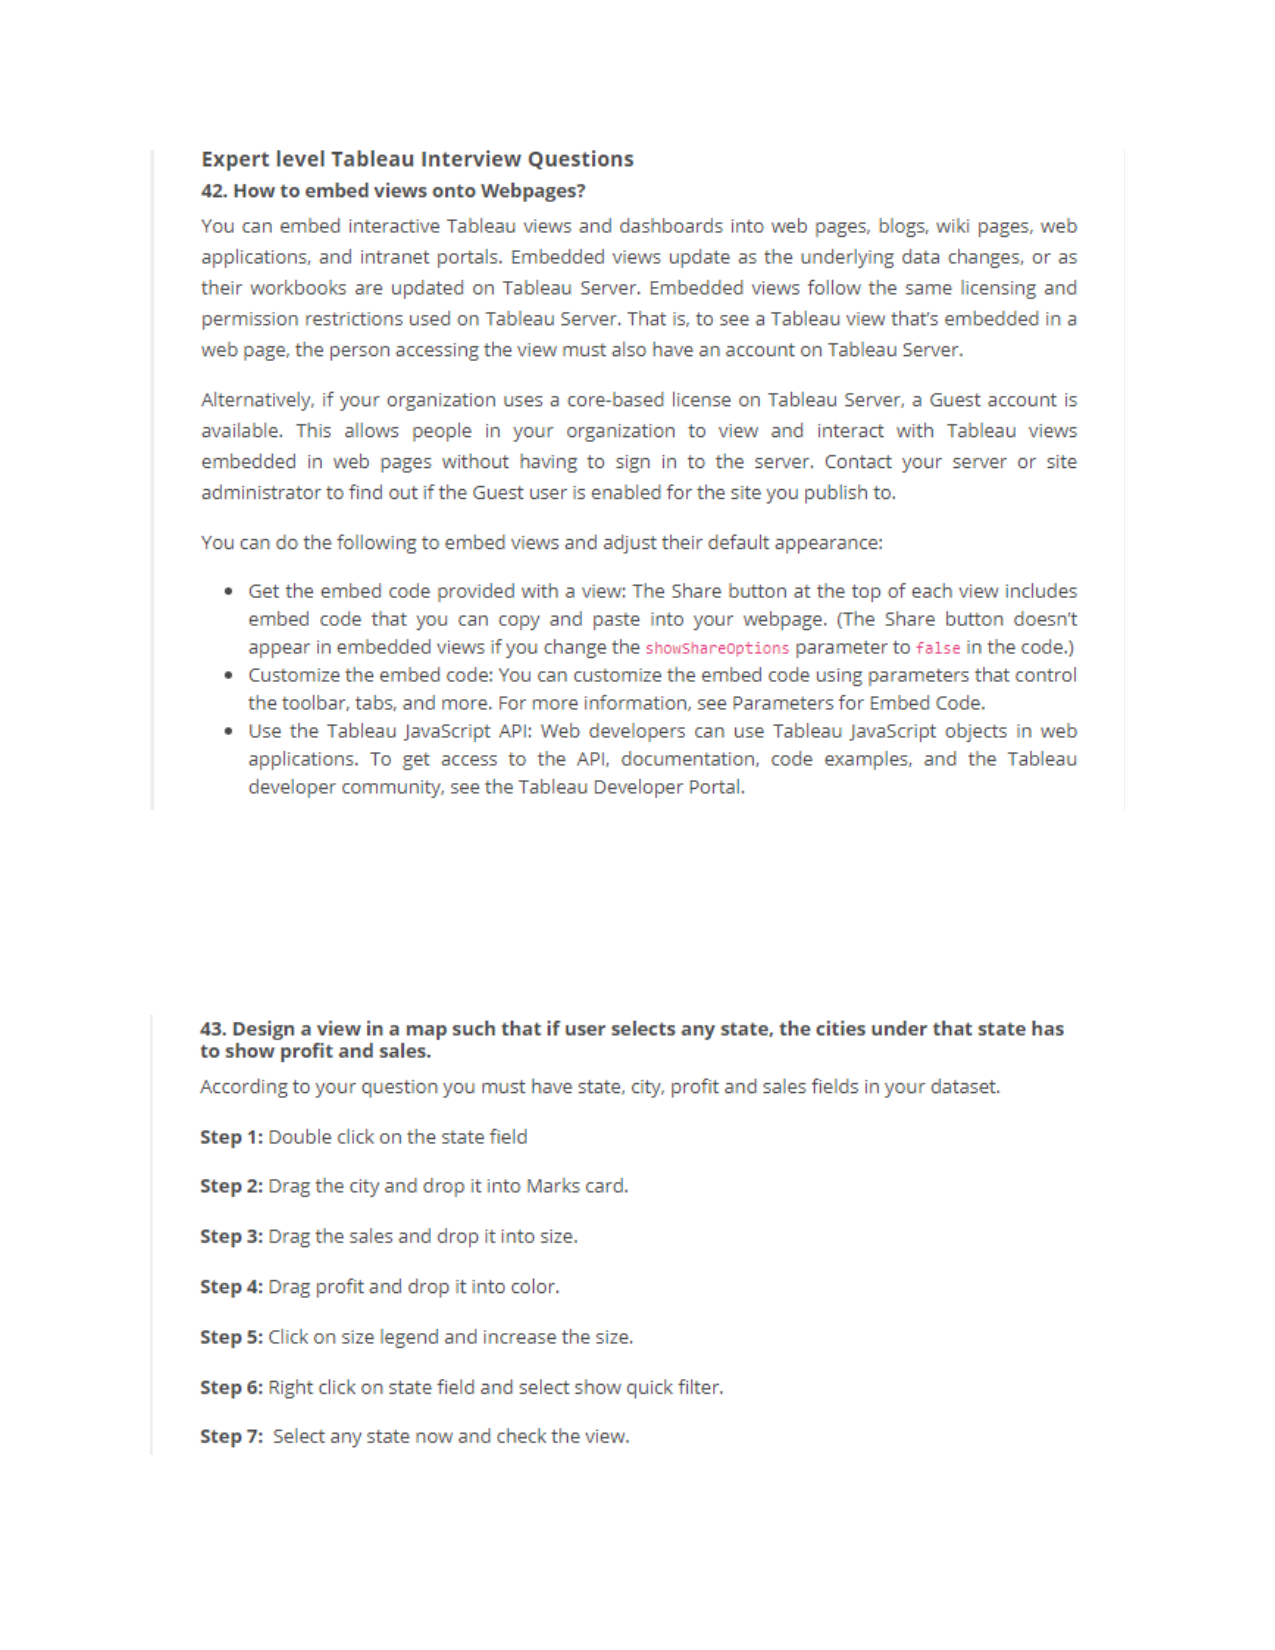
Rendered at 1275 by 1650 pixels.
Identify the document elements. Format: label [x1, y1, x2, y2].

picture [150, 150, 1125, 810]
picture [150, 1015, 1125, 1455]
